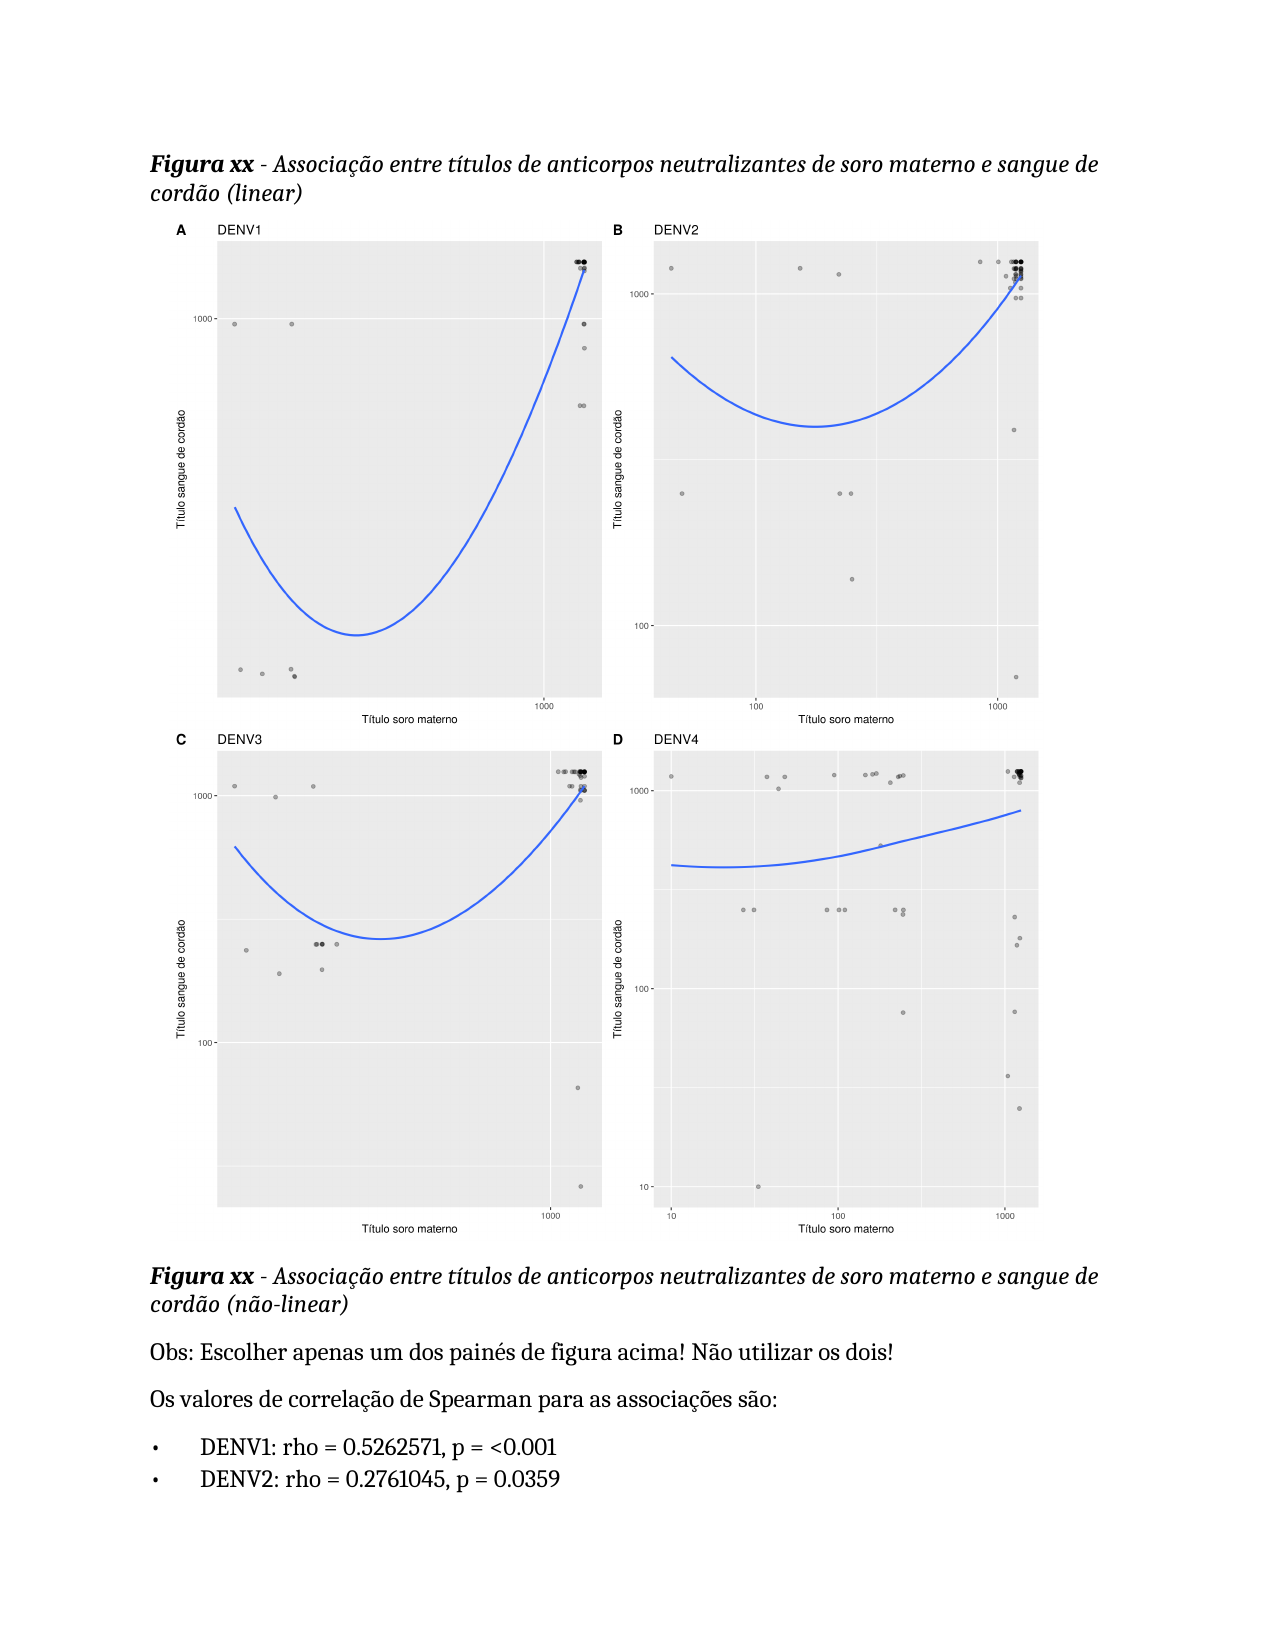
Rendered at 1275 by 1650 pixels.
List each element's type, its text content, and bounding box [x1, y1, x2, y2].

picture [168, 220, 1044, 1241]
list DENV1: rho = 0.5262571, p = <0.001 [150, 1433, 1125, 1462]
text Figura xx - Associação entre títulos de anticorpos neutralizantes de soro materno e sangue de cordão (não-linear) [150, 1262, 1125, 1319]
text Obs: Escolher apenas um dos painés de figura acima! Não utilizar os dois! [150, 1338, 1125, 1367]
text Figura xx - Associação entre títulos de anticorpos neutralizantes de soro materno e sangue de cordão (linear) [150, 150, 1125, 207]
text Os valores de correlação de Spearman para as associações são: [150, 1385, 1125, 1414]
list DENV2: rho = 0.2761045, p = 0.0359 [150, 1465, 1125, 1494]
